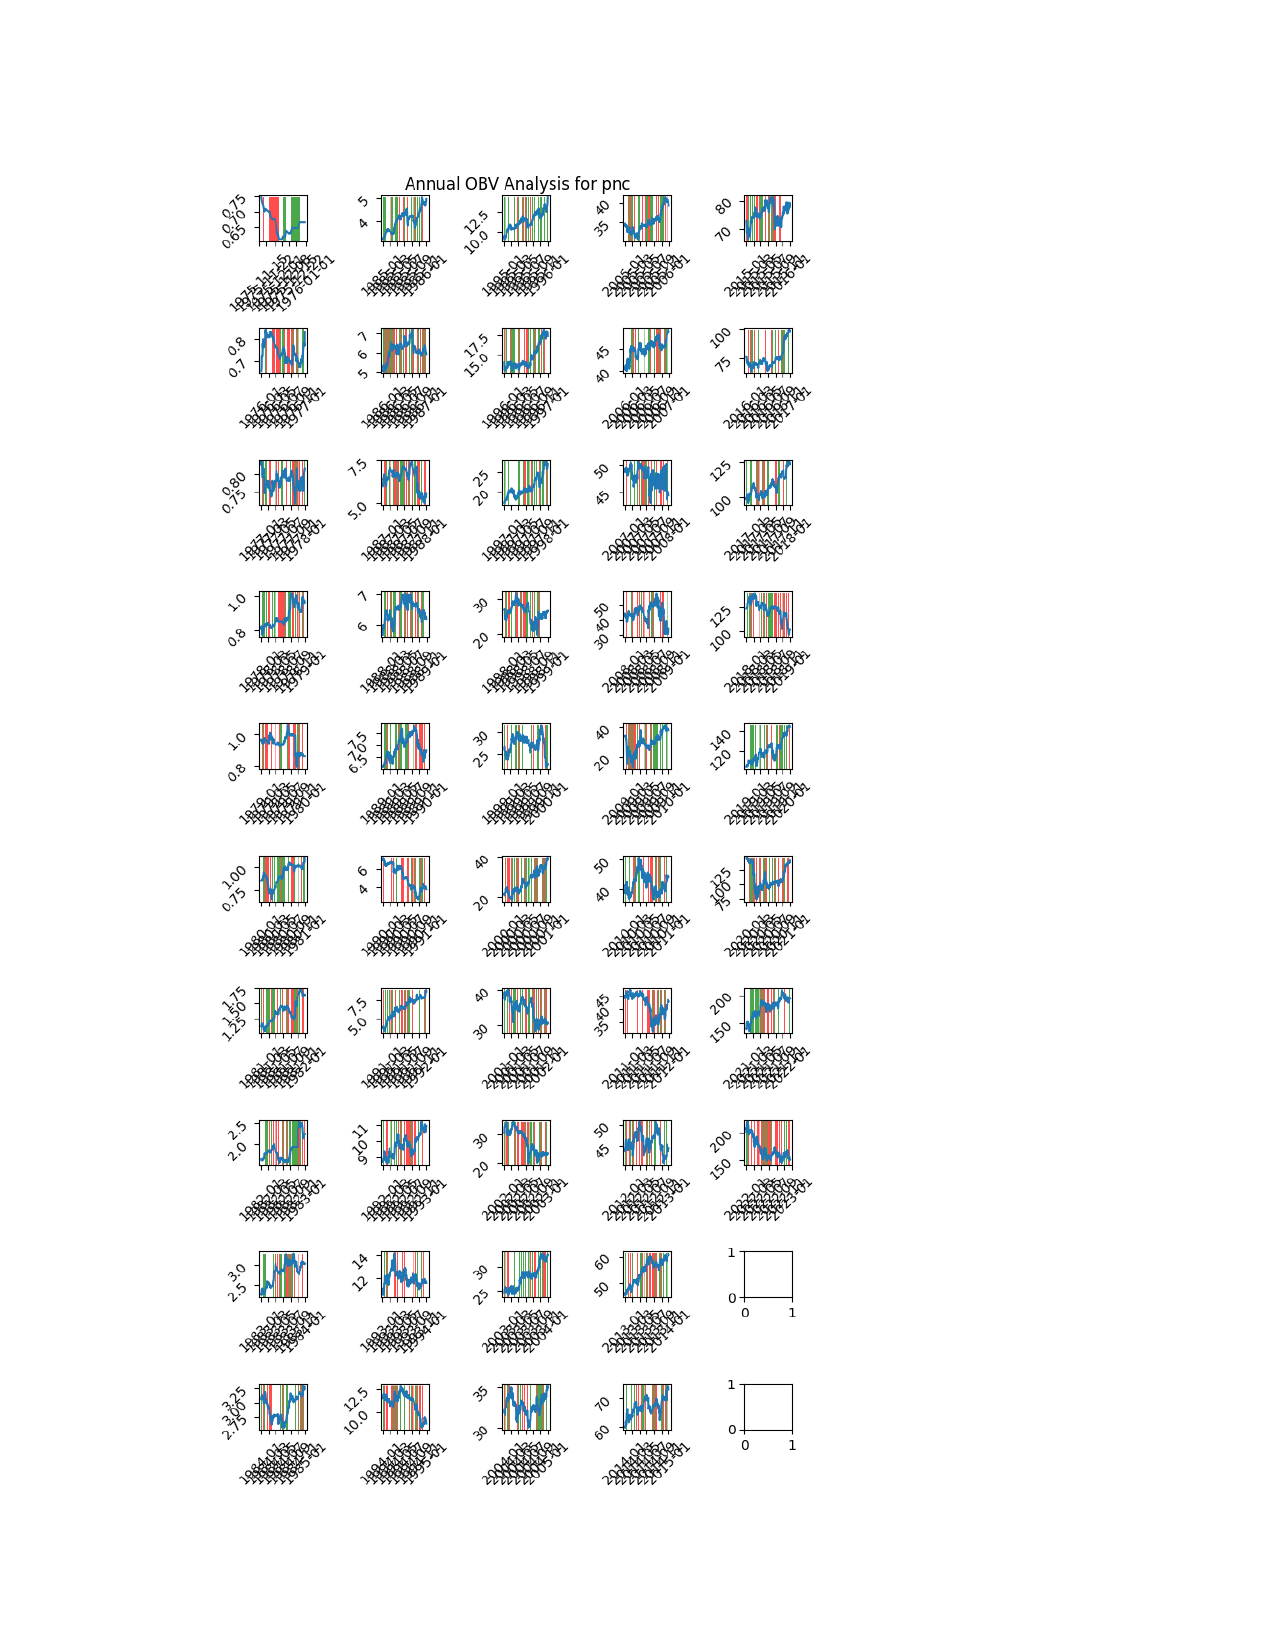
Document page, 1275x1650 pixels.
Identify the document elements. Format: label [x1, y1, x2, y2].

picture [206, 150, 829, 1500]
